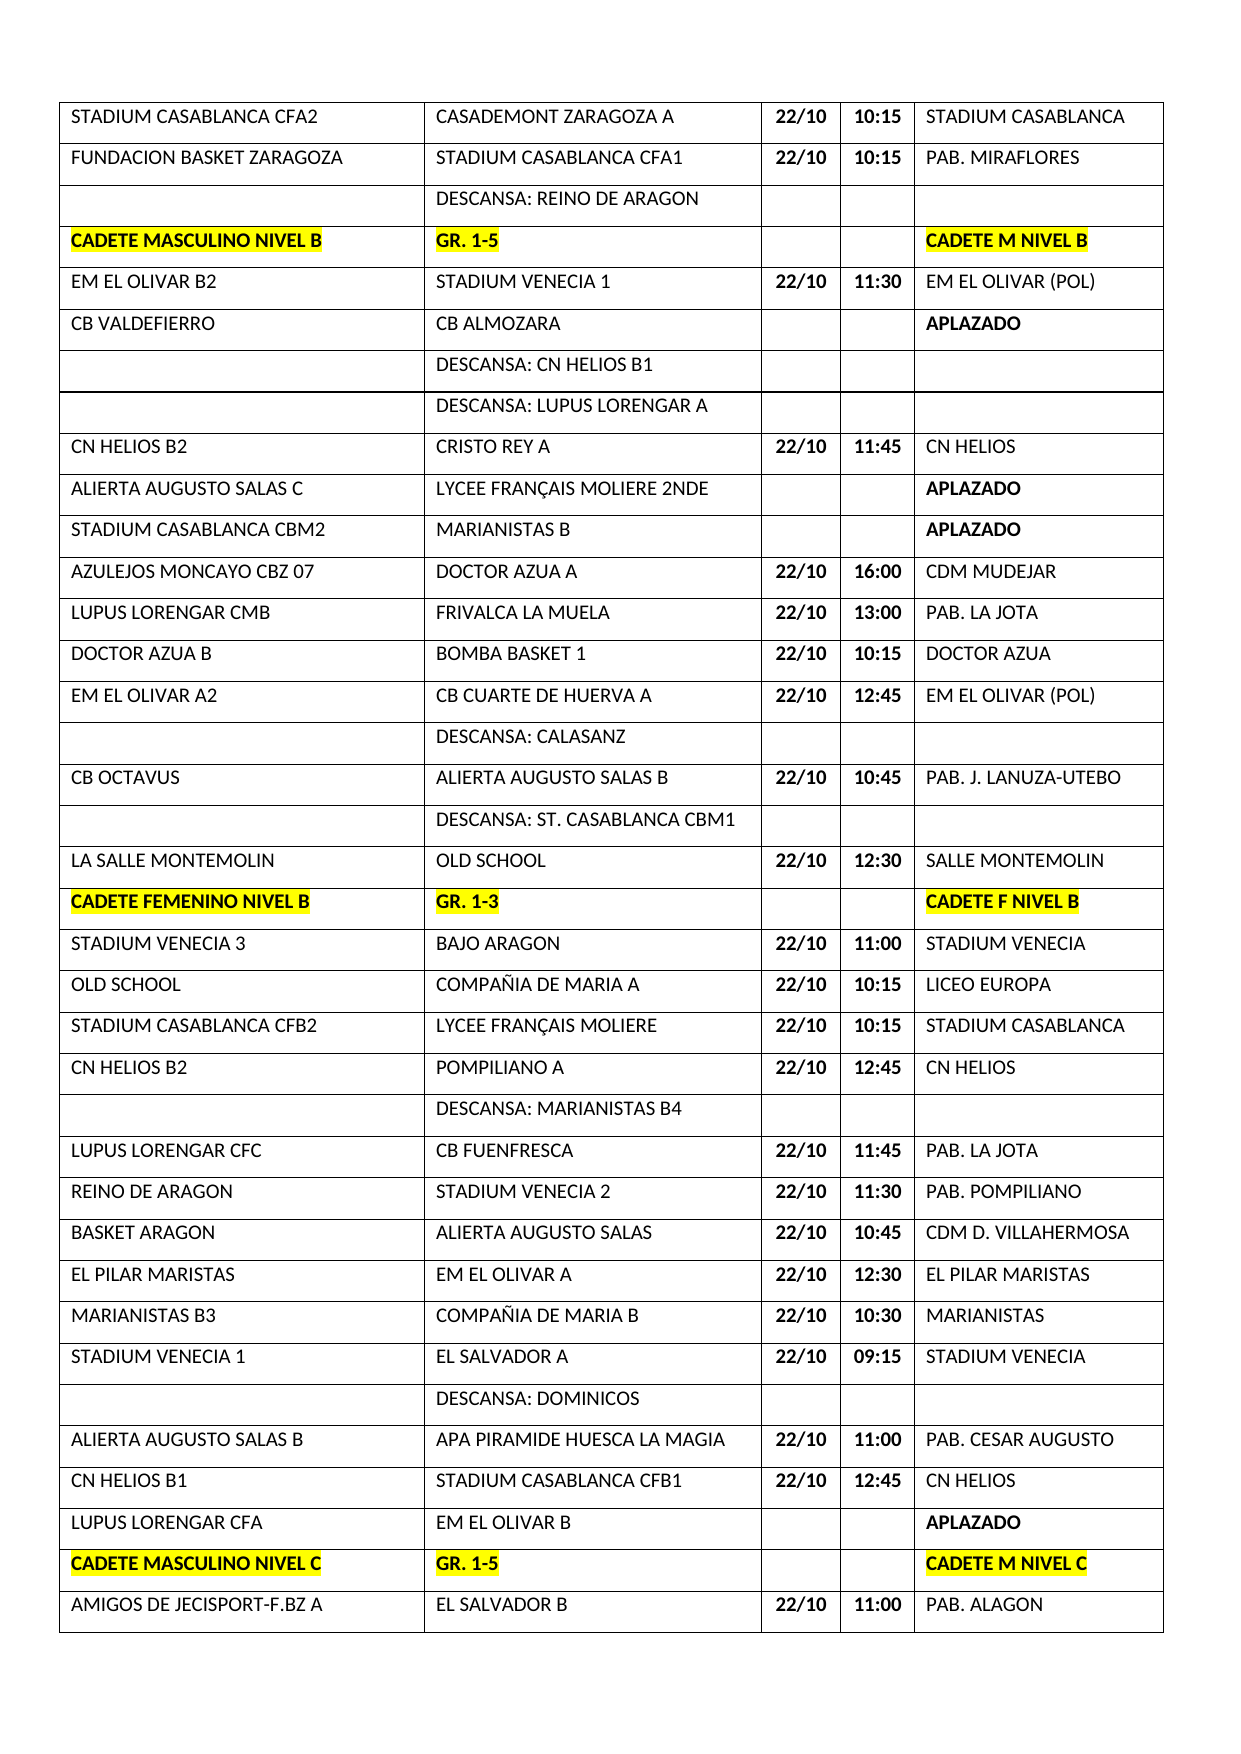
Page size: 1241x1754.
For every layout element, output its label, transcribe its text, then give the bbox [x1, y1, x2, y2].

table_cell CN HELIOS B1 [60, 1468, 424, 1508]
table_cell [762, 393, 840, 433]
table_cell STADIUM CASABLANCA CFB2 [60, 1013, 424, 1053]
table_cell CADETE MASCULINO NIVEL C [60, 1550, 424, 1591]
table_cell EM EL OLIVAR A [425, 1261, 761, 1301]
table_cell 22/10 [762, 268, 840, 309]
table_cell [841, 723, 914, 763]
table_cell [762, 516, 840, 557]
table_cell 12:30 [841, 1261, 914, 1301]
table_cell CB OCTAVUS [60, 765, 424, 805]
table_cell PAB. J. LANUZA-UTEBO [915, 765, 1163, 805]
table_cell [762, 1550, 840, 1591]
table_cell 12:45 [841, 682, 914, 722]
table_cell FUNDACION BASKET ZARAGOZA [60, 144, 424, 184]
table_cell APLAZADO [915, 1509, 1163, 1549]
table_cell 22/10 [762, 765, 840, 805]
table_cell 22/10 [762, 1220, 840, 1260]
table_cell CADETE F NIVEL B [915, 889, 1163, 929]
table_cell CN HELIOS [915, 1468, 1163, 1508]
table_cell STADIUM VENECIA 2 [425, 1178, 761, 1218]
table_cell APLAZADO [915, 516, 1163, 557]
table_cell CN HELIOS B2 [60, 1054, 424, 1094]
table_cell 10:45 [841, 1220, 914, 1260]
table_cell MARIANISTAS B [425, 516, 761, 557]
table_cell APLAZADO [915, 310, 1163, 350]
table_cell EL SALVADOR A [425, 1344, 761, 1384]
table_cell ALIERTA AUGUSTO SALAS B [425, 765, 761, 805]
table_cell 11:00 [841, 930, 914, 970]
table_cell BASKET ARAGON [60, 1220, 424, 1260]
table_cell PAB. ALAGON [915, 1592, 1163, 1632]
table_cell STADIUM VENECIA 1 [425, 268, 761, 309]
table_cell PAB. LA JOTA [915, 1137, 1163, 1177]
table_cell [60, 1095, 424, 1136]
table_cell EM EL OLIVAR (POL) [915, 682, 1163, 722]
table_cell 10:15 [841, 103, 914, 143]
table_cell CN HELIOS [915, 1054, 1163, 1094]
table_cell LUPUS LORENGAR CMB [60, 599, 424, 639]
table_cell CADETE M NIVEL C [915, 1550, 1163, 1591]
table_cell [762, 1509, 840, 1549]
table_cell AMIGOS DE JECISPORT-F.BZ A [60, 1592, 424, 1632]
table_cell [841, 1095, 914, 1136]
table_cell ALIERTA AUGUSTO SALAS C [60, 475, 424, 515]
table_cell APLAZADO [915, 475, 1163, 515]
table_cell 09:15 [841, 1344, 914, 1384]
table_cell STADIUM VENECIA 1 [60, 1344, 424, 1384]
table_cell [915, 186, 1163, 226]
table_cell STADIUM VENECIA [915, 930, 1163, 970]
table_cell 22/10 [762, 558, 840, 598]
table_cell 10:15 [841, 971, 914, 1012]
table_cell [762, 1385, 840, 1425]
table_cell PAB. MIRAFLORES [915, 144, 1163, 184]
table_cell COMPAÑIA DE MARIA B [425, 1302, 761, 1342]
table_cell [915, 806, 1163, 846]
table_cell EM EL OLIVAR B2 [60, 268, 424, 309]
table_cell 22/10 [762, 1013, 840, 1053]
table_cell [762, 351, 840, 391]
table_cell POMPILIANO A [425, 1054, 761, 1094]
table_cell [841, 186, 914, 226]
table_cell [841, 475, 914, 515]
table_cell [762, 475, 840, 515]
table_cell 10:30 [841, 1302, 914, 1342]
table_cell [915, 723, 1163, 763]
table_cell LA SALLE MONTEMOLIN [60, 847, 424, 888]
table_cell EM EL OLIVAR B [425, 1509, 761, 1549]
table_cell EL SALVADOR B [425, 1592, 761, 1632]
table_cell 22/10 [762, 930, 840, 970]
table_cell [762, 227, 840, 267]
table_cell CADETE FEMENINO NIVEL B [60, 889, 424, 929]
table_cell CB FUENFRESCA [425, 1137, 761, 1177]
table_cell 11:30 [841, 268, 914, 309]
table_cell PAB. LA JOTA [915, 599, 1163, 639]
table_cell GR. 1-3 [425, 889, 761, 929]
table_cell ALIERTA AUGUSTO SALAS [425, 1220, 761, 1260]
table_cell MARIANISTAS [915, 1302, 1163, 1342]
table_cell CADETE M NIVEL B [915, 227, 1163, 267]
table_cell 22/10 [762, 1592, 840, 1632]
table_cell AZULEJOS MONCAYO CBZ 07 [60, 558, 424, 598]
table_cell DESCANSA: ST. CASABLANCA CBM1 [425, 806, 761, 846]
table_cell DESCANSA: CN HELIOS B1 [425, 351, 761, 391]
table_cell STADIUM CASABLANCA CFB1 [425, 1468, 761, 1508]
table_cell [915, 393, 1163, 433]
table_cell [60, 723, 424, 763]
table_cell LYCEE FRANÇAIS MOLIERE [425, 1013, 761, 1053]
table_cell 22/10 [762, 1302, 840, 1342]
table_cell CB VALDEFIERRO [60, 310, 424, 350]
table_cell CN HELIOS B2 [60, 434, 424, 474]
table_cell DOCTOR AZUA B [60, 641, 424, 681]
table_cell PAB. POMPILIANO [915, 1178, 1163, 1218]
table_cell 11:30 [841, 1178, 914, 1218]
table_cell 10:15 [841, 144, 914, 184]
table_cell LUPUS LORENGAR CFC [60, 1137, 424, 1177]
table_cell CB CUARTE DE HUERVA A [425, 682, 761, 722]
table_cell 22/10 [762, 434, 840, 474]
table_cell [762, 1095, 840, 1136]
table_cell DOCTOR AZUA [915, 641, 1163, 681]
table_cell 11:00 [841, 1426, 914, 1467]
table_cell CADETE MASCULINO NIVEL B [60, 227, 424, 267]
table_cell STADIUM CASABLANCA CFA2 [60, 103, 424, 143]
table_cell MARIANISTAS B3 [60, 1302, 424, 1342]
table_cell DESCANSA: CALASANZ [425, 723, 761, 763]
table_cell 13:00 [841, 599, 914, 639]
table_cell GR. 1-5 [425, 1550, 761, 1591]
table_cell [60, 393, 424, 433]
table_cell PAB. CESAR AUGUSTO [915, 1426, 1163, 1467]
table_cell ALIERTA AUGUSTO SALAS B [60, 1426, 424, 1467]
table_cell LUPUS LORENGAR CFA [60, 1509, 424, 1549]
table_cell 22/10 [762, 144, 840, 184]
table_cell [841, 310, 914, 350]
table_cell STADIUM VENECIA [915, 1344, 1163, 1384]
table_cell [841, 889, 914, 929]
table_cell 22/10 [762, 1468, 840, 1508]
table_cell CDM D. VILLAHERMOSA [915, 1220, 1163, 1260]
table_cell 22/10 [762, 682, 840, 722]
table_cell [762, 889, 840, 929]
table_cell 12:30 [841, 847, 914, 888]
table_cell 22/10 [762, 1344, 840, 1384]
table_cell EL PILAR MARISTAS [60, 1261, 424, 1301]
table_cell [841, 806, 914, 846]
table_cell 22/10 [762, 1137, 840, 1177]
table_cell GR. 1-5 [425, 227, 761, 267]
table_cell EM EL OLIVAR (POL) [915, 268, 1163, 309]
table_cell 16:00 [841, 558, 914, 598]
table_cell 22/10 [762, 599, 840, 639]
table_cell CN HELIOS [915, 434, 1163, 474]
table_cell DESCANSA: DOMINICOS [425, 1385, 761, 1425]
table_cell STADIUM CASABLANCA [915, 1013, 1163, 1053]
table_cell [841, 516, 914, 557]
table_cell [915, 1385, 1163, 1425]
table_cell 11:00 [841, 1592, 914, 1632]
table_cell STADIUM CASABLANCA CFA1 [425, 144, 761, 184]
table_cell 22/10 [762, 971, 840, 1012]
table_cell 22/10 [762, 1261, 840, 1301]
table_cell FRIVALCA LA MUELA [425, 599, 761, 639]
table_cell SALLE MONTEMOLIN [915, 847, 1163, 888]
table_cell 12:45 [841, 1054, 914, 1094]
table_cell 22/10 [762, 1178, 840, 1218]
table_cell CASADEMONT ZARAGOZA A [425, 103, 761, 143]
table_cell CDM MUDEJAR [915, 558, 1163, 598]
table_cell CRISTO REY A [425, 434, 761, 474]
table_cell EL PILAR MARISTAS [915, 1261, 1163, 1301]
table_cell CB ALMOZARA [425, 310, 761, 350]
table_cell [841, 1509, 914, 1549]
table_cell [841, 227, 914, 267]
table_cell 11:45 [841, 1137, 914, 1177]
table_cell 22/10 [762, 1054, 840, 1094]
table_cell [915, 1095, 1163, 1136]
table_cell 22/10 [762, 641, 840, 681]
table_cell [60, 1385, 424, 1425]
table_cell [841, 393, 914, 433]
table_cell [762, 310, 840, 350]
table_cell 22/10 [762, 103, 840, 143]
table_cell 12:45 [841, 1468, 914, 1508]
table_cell REINO DE ARAGON [60, 1178, 424, 1218]
table_cell BAJO ARAGON [425, 930, 761, 970]
table_cell [841, 1550, 914, 1591]
table_cell DESCANSA: REINO DE ARAGON [425, 186, 761, 226]
table_cell STADIUM CASABLANCA CBM2 [60, 516, 424, 557]
table_cell LICEO EUROPA [915, 971, 1163, 1012]
table_cell DOCTOR AZUA A [425, 558, 761, 598]
table_cell COMPAÑIA DE MARIA A [425, 971, 761, 1012]
table_cell [915, 351, 1163, 391]
table_cell [60, 351, 424, 391]
table_cell DESCANSA: MARIANISTAS B4 [425, 1095, 761, 1136]
table_cell 10:15 [841, 1013, 914, 1053]
table_cell [762, 723, 840, 763]
table_cell LYCEE FRANÇAIS MOLIERE 2NDE [425, 475, 761, 515]
table_cell [60, 186, 424, 226]
table_cell EM EL OLIVAR A2 [60, 682, 424, 722]
table_cell 11:45 [841, 434, 914, 474]
table_cell 22/10 [762, 847, 840, 888]
table_cell 22/10 [762, 1426, 840, 1467]
table_cell [841, 351, 914, 391]
table_cell STADIUM CASABLANCA [915, 103, 1163, 143]
table_cell [60, 806, 424, 846]
table_cell [762, 186, 840, 226]
table_cell 10:15 [841, 641, 914, 681]
table_cell DESCANSA: LUPUS LORENGAR A [425, 393, 761, 433]
table_cell OLD SCHOOL [60, 971, 424, 1012]
table_cell APA PIRAMIDE HUESCA LA MAGIA [425, 1426, 761, 1467]
table_cell [762, 806, 840, 846]
table_cell BOMBA BASKET 1 [425, 641, 761, 681]
table_cell OLD SCHOOL [425, 847, 761, 888]
table_cell STADIUM VENECIA 3 [60, 930, 424, 970]
table_cell 10:45 [841, 765, 914, 805]
table_cell [841, 1385, 914, 1425]
